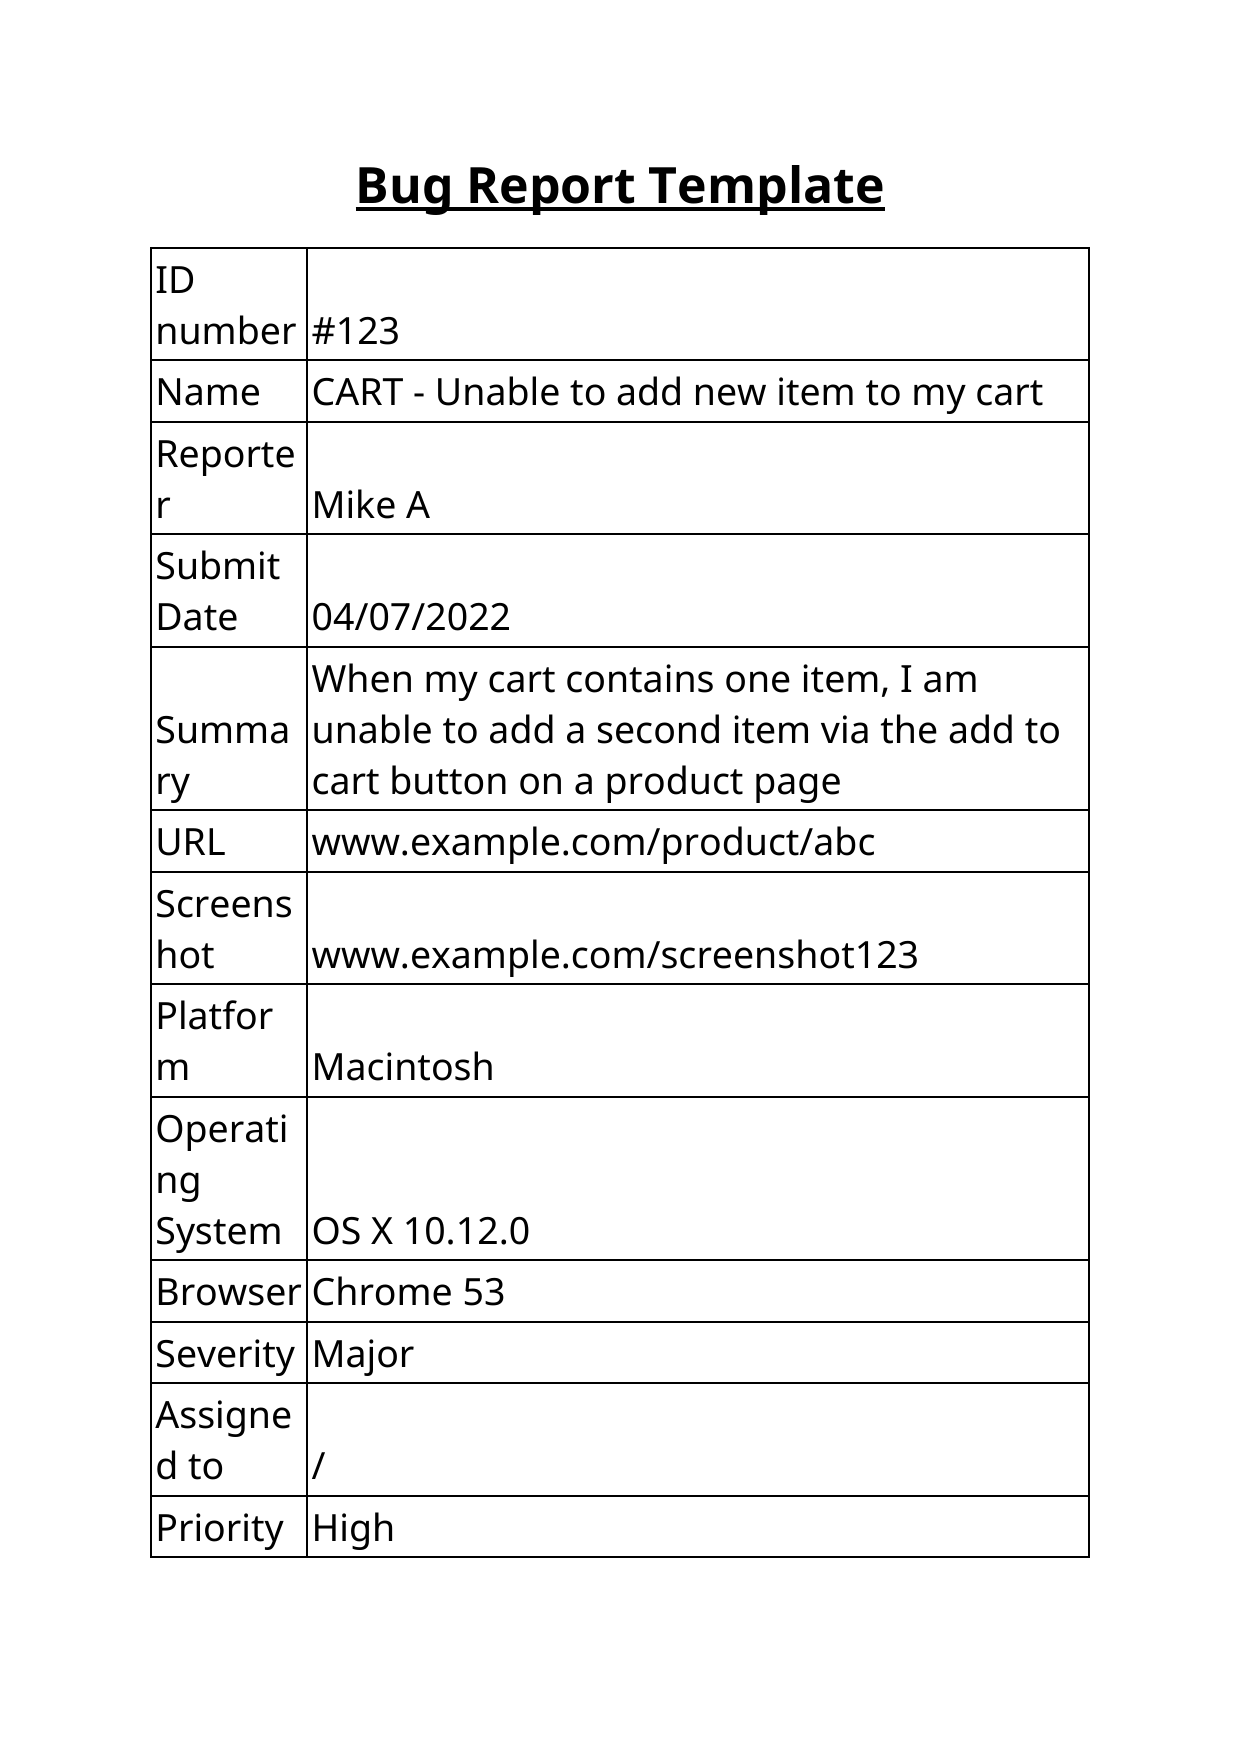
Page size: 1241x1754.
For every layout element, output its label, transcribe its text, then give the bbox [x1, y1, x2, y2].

table_cell Summary [152, 648, 306, 809]
table_header ID number [152, 249, 306, 359]
table_cell www.example.com/screenshot123 [308, 873, 1088, 983]
table_cell / [308, 1384, 1088, 1495]
table_cell OS X 10.12.0 [308, 1098, 1088, 1259]
table_cell Name [152, 361, 306, 421]
table_cell Browser [152, 1261, 306, 1321]
table_cell Assigned to [152, 1384, 306, 1495]
table_cell CART - Unable to add new item to my cart [308, 361, 1088, 421]
table_cell When my cart contains one item, I am unable to add a second item via the add to cart button on a product page [308, 648, 1088, 809]
table_cell 04/07/2022 [308, 535, 1088, 646]
table_cell Mike A [308, 423, 1088, 533]
table_cell Submit Date [152, 535, 306, 646]
table_cell Reporter [152, 423, 306, 533]
table_cell Operating System [152, 1098, 306, 1259]
table_cell Platform [152, 985, 306, 1096]
table_cell Chrome 53 [308, 1261, 1088, 1321]
table_cell Macintosh [308, 985, 1088, 1096]
table_header #123 [308, 249, 1088, 359]
table_cell www.example.com/product/abc [308, 811, 1088, 871]
table_cell URL [152, 811, 306, 871]
table_cell Severity [152, 1323, 306, 1382]
table_cell High [308, 1497, 1088, 1556]
table_cell Priority [152, 1497, 306, 1556]
table_cell Major [308, 1323, 1088, 1382]
text Bug Report Template [150, 150, 1090, 218]
table_cell Screenshot [152, 873, 306, 983]
